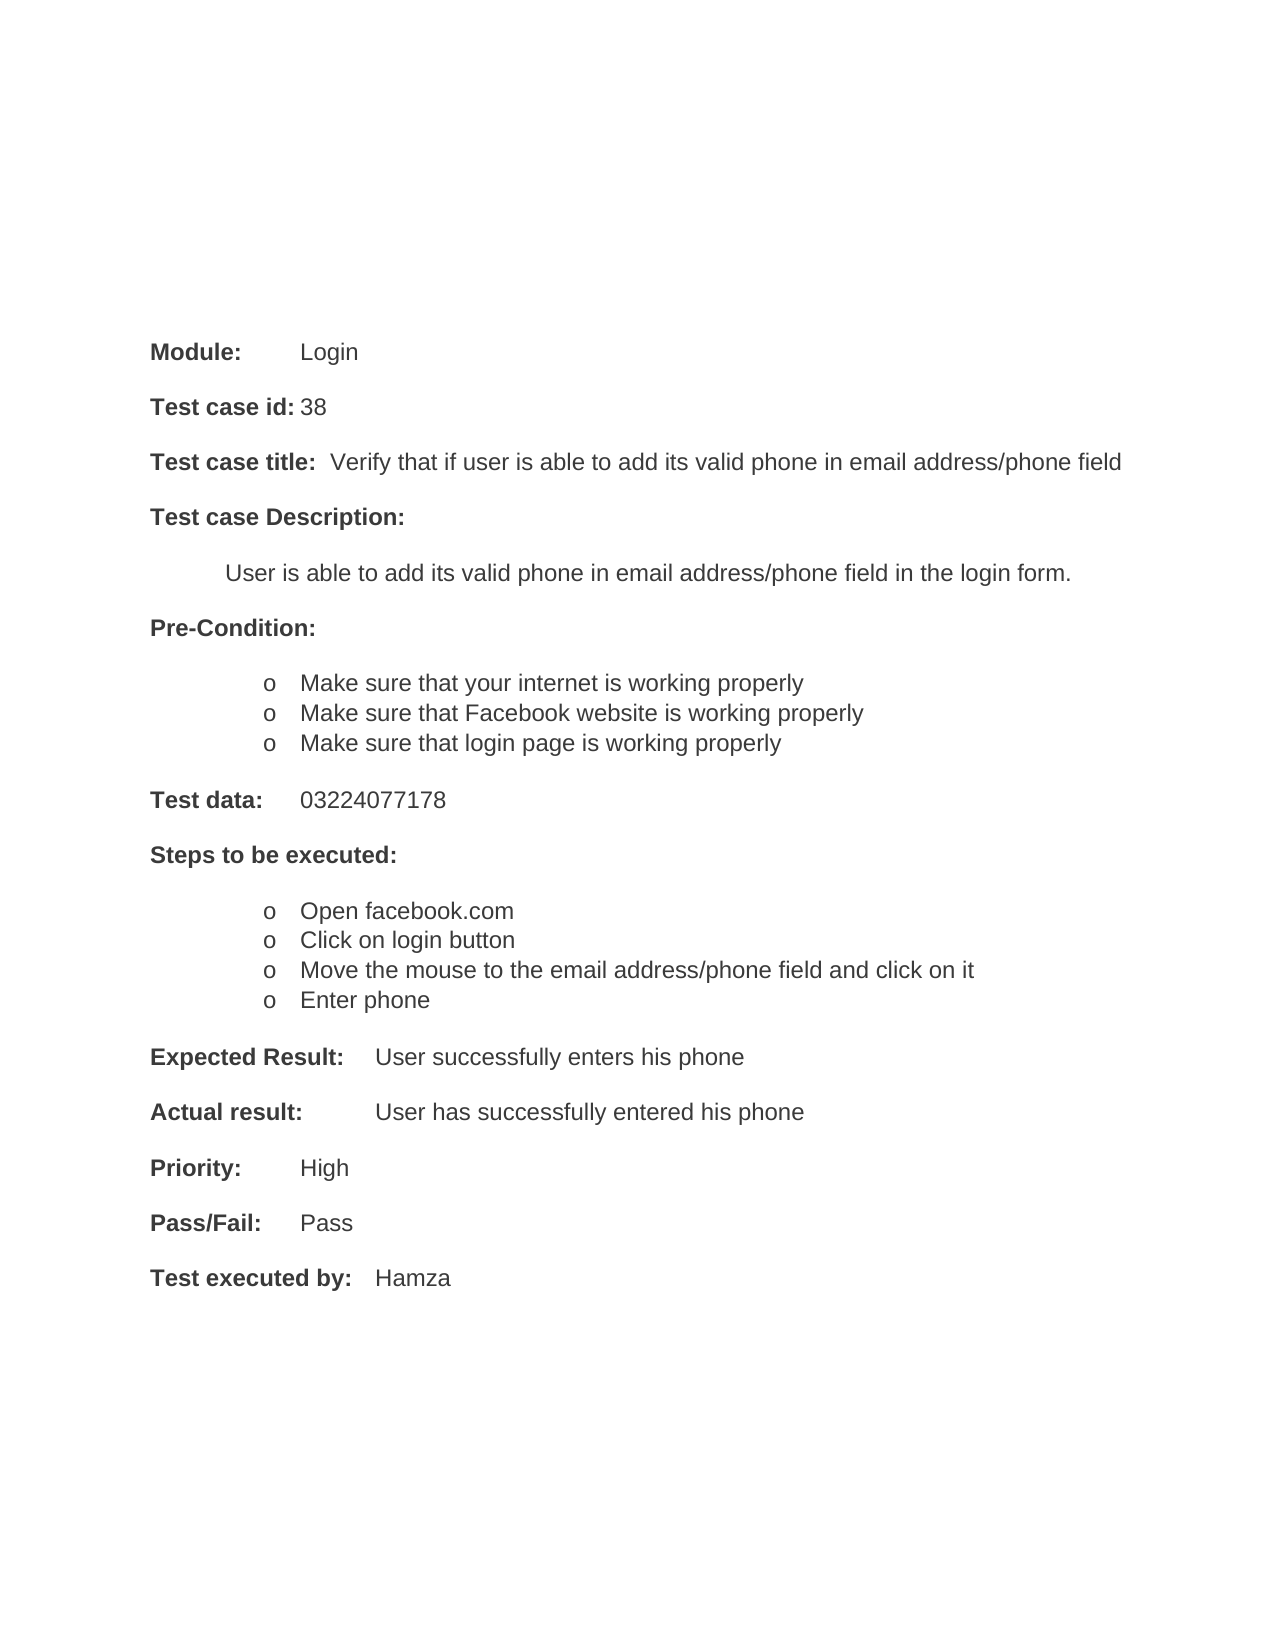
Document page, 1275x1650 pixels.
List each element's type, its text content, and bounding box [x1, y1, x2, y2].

list Make sure that your internet is working properly [262, 669, 1125, 699]
text Module: Login [150, 337, 1125, 365]
text User is able to add its valid phone in email address/phone field in the login form. [150, 559, 1125, 586]
text Test case id: 38 [150, 393, 1125, 420]
list Make sure that login page is working properly [262, 728, 1125, 758]
text Expected Result: User successfully enters his phone [150, 1043, 1125, 1071]
text Pass/Fail: Pass [150, 1209, 1125, 1237]
list Make sure that Facebook website is working properly [262, 699, 1125, 728]
text Test data: 03224077178 [150, 786, 1125, 813]
list Click on login button [262, 926, 1125, 956]
list Move the mouse to the email address/phone field and click on it [262, 956, 1125, 986]
text Steps to be executed: [150, 841, 1125, 869]
text Pre-Condition: [150, 614, 1125, 642]
text Test case title: Verify that if user is able to add its valid phone in email address/phone field [150, 448, 1125, 476]
list Open facebook.com [262, 897, 1125, 926]
list Enter phone [262, 986, 1125, 1015]
text Test case Description: [150, 503, 1125, 531]
text Test executed by: Hamza [150, 1264, 1125, 1292]
text Actual result: User has successfully entered his phone [150, 1098, 1125, 1126]
text Priority: High [150, 1153, 1125, 1181]
